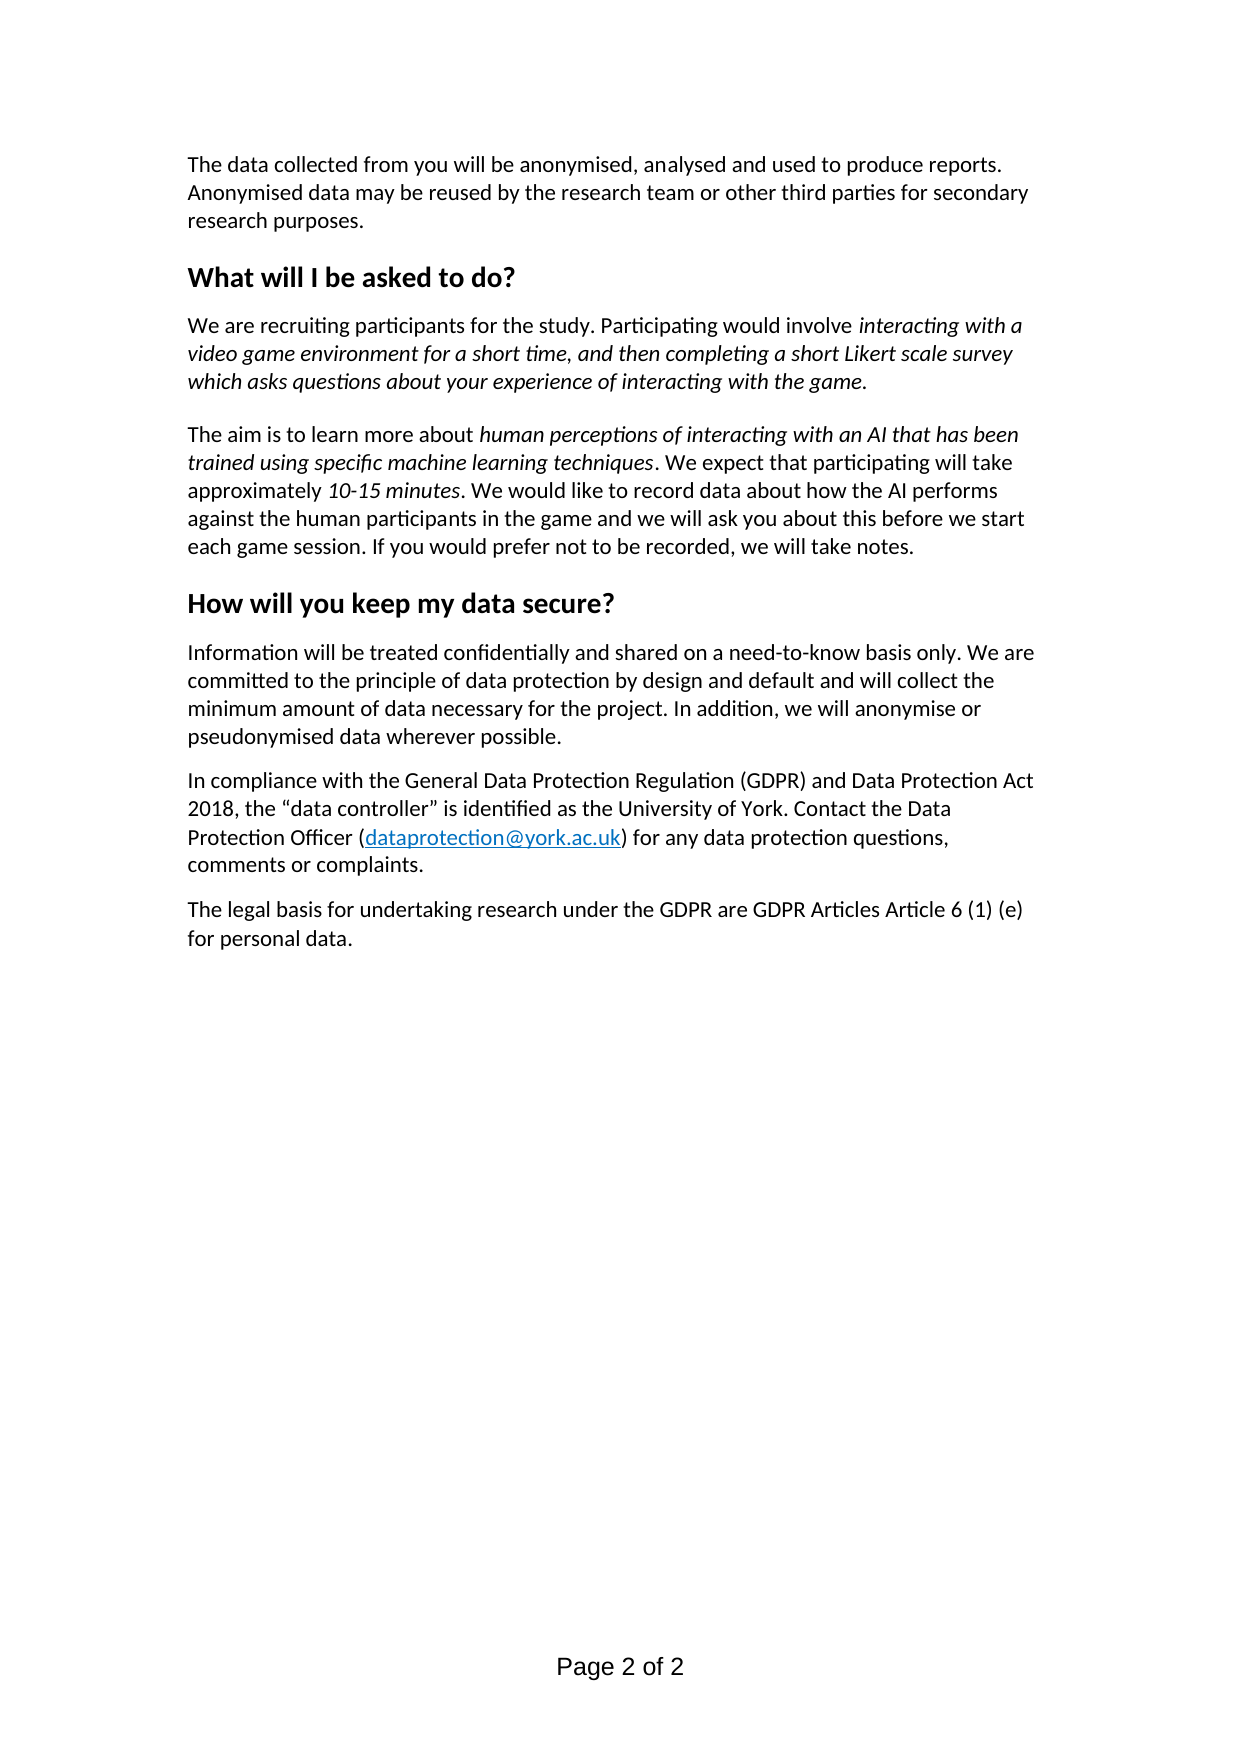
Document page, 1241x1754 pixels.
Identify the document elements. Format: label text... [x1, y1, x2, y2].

subtitle The aim is to learn more about human perceptions of interacting with an AI that has been trained using specific machine learning techniques. We expect that participating will take approximately 10-15 minutes. We would like to record data about how the AI performs against the human participants in the game and we will ask you about this before we start each game session. If you would prefer not to be recorded, we will take notes. [187, 420, 1053, 561]
text The data collected from you will be anonymised, analysed and used to produce reports. Anonymised data may be reused by the research team or other third parties for secondary research purposes. [187, 150, 1053, 234]
subtitle What will I be asked to do? [187, 259, 1053, 295]
subtitle How will you keep my data secure? [187, 586, 1053, 621]
text In compliance with the General Data Protection Regulation (GDPR) and Data Protection Act 2018, the “data controller” is identified as the University of York. Contact the Data Protection Officer (dataprotection@york.ac.uk) for any data protection questions, comments or complaints. [187, 767, 1053, 879]
subtitle We are recruiting participants for the study. Participating would involve interacting with a video game environment for a short time, and then completing a short Likert scale survey which asks questions about your experience of interacting with the game. [187, 311, 1053, 395]
text Information will be treated confidentially and shared on a need-to-know basis only. We are committed to the principle of data protection by design and default and will collect the minimum amount of data necessary for the project. In addition, we will anonymise or pseudonymised data wherever possible. [187, 638, 1053, 750]
text The legal basis for undertaking research under the GDPR are GDPR Articles Article 6 (1) (e) for personal data. [187, 895, 1053, 952]
